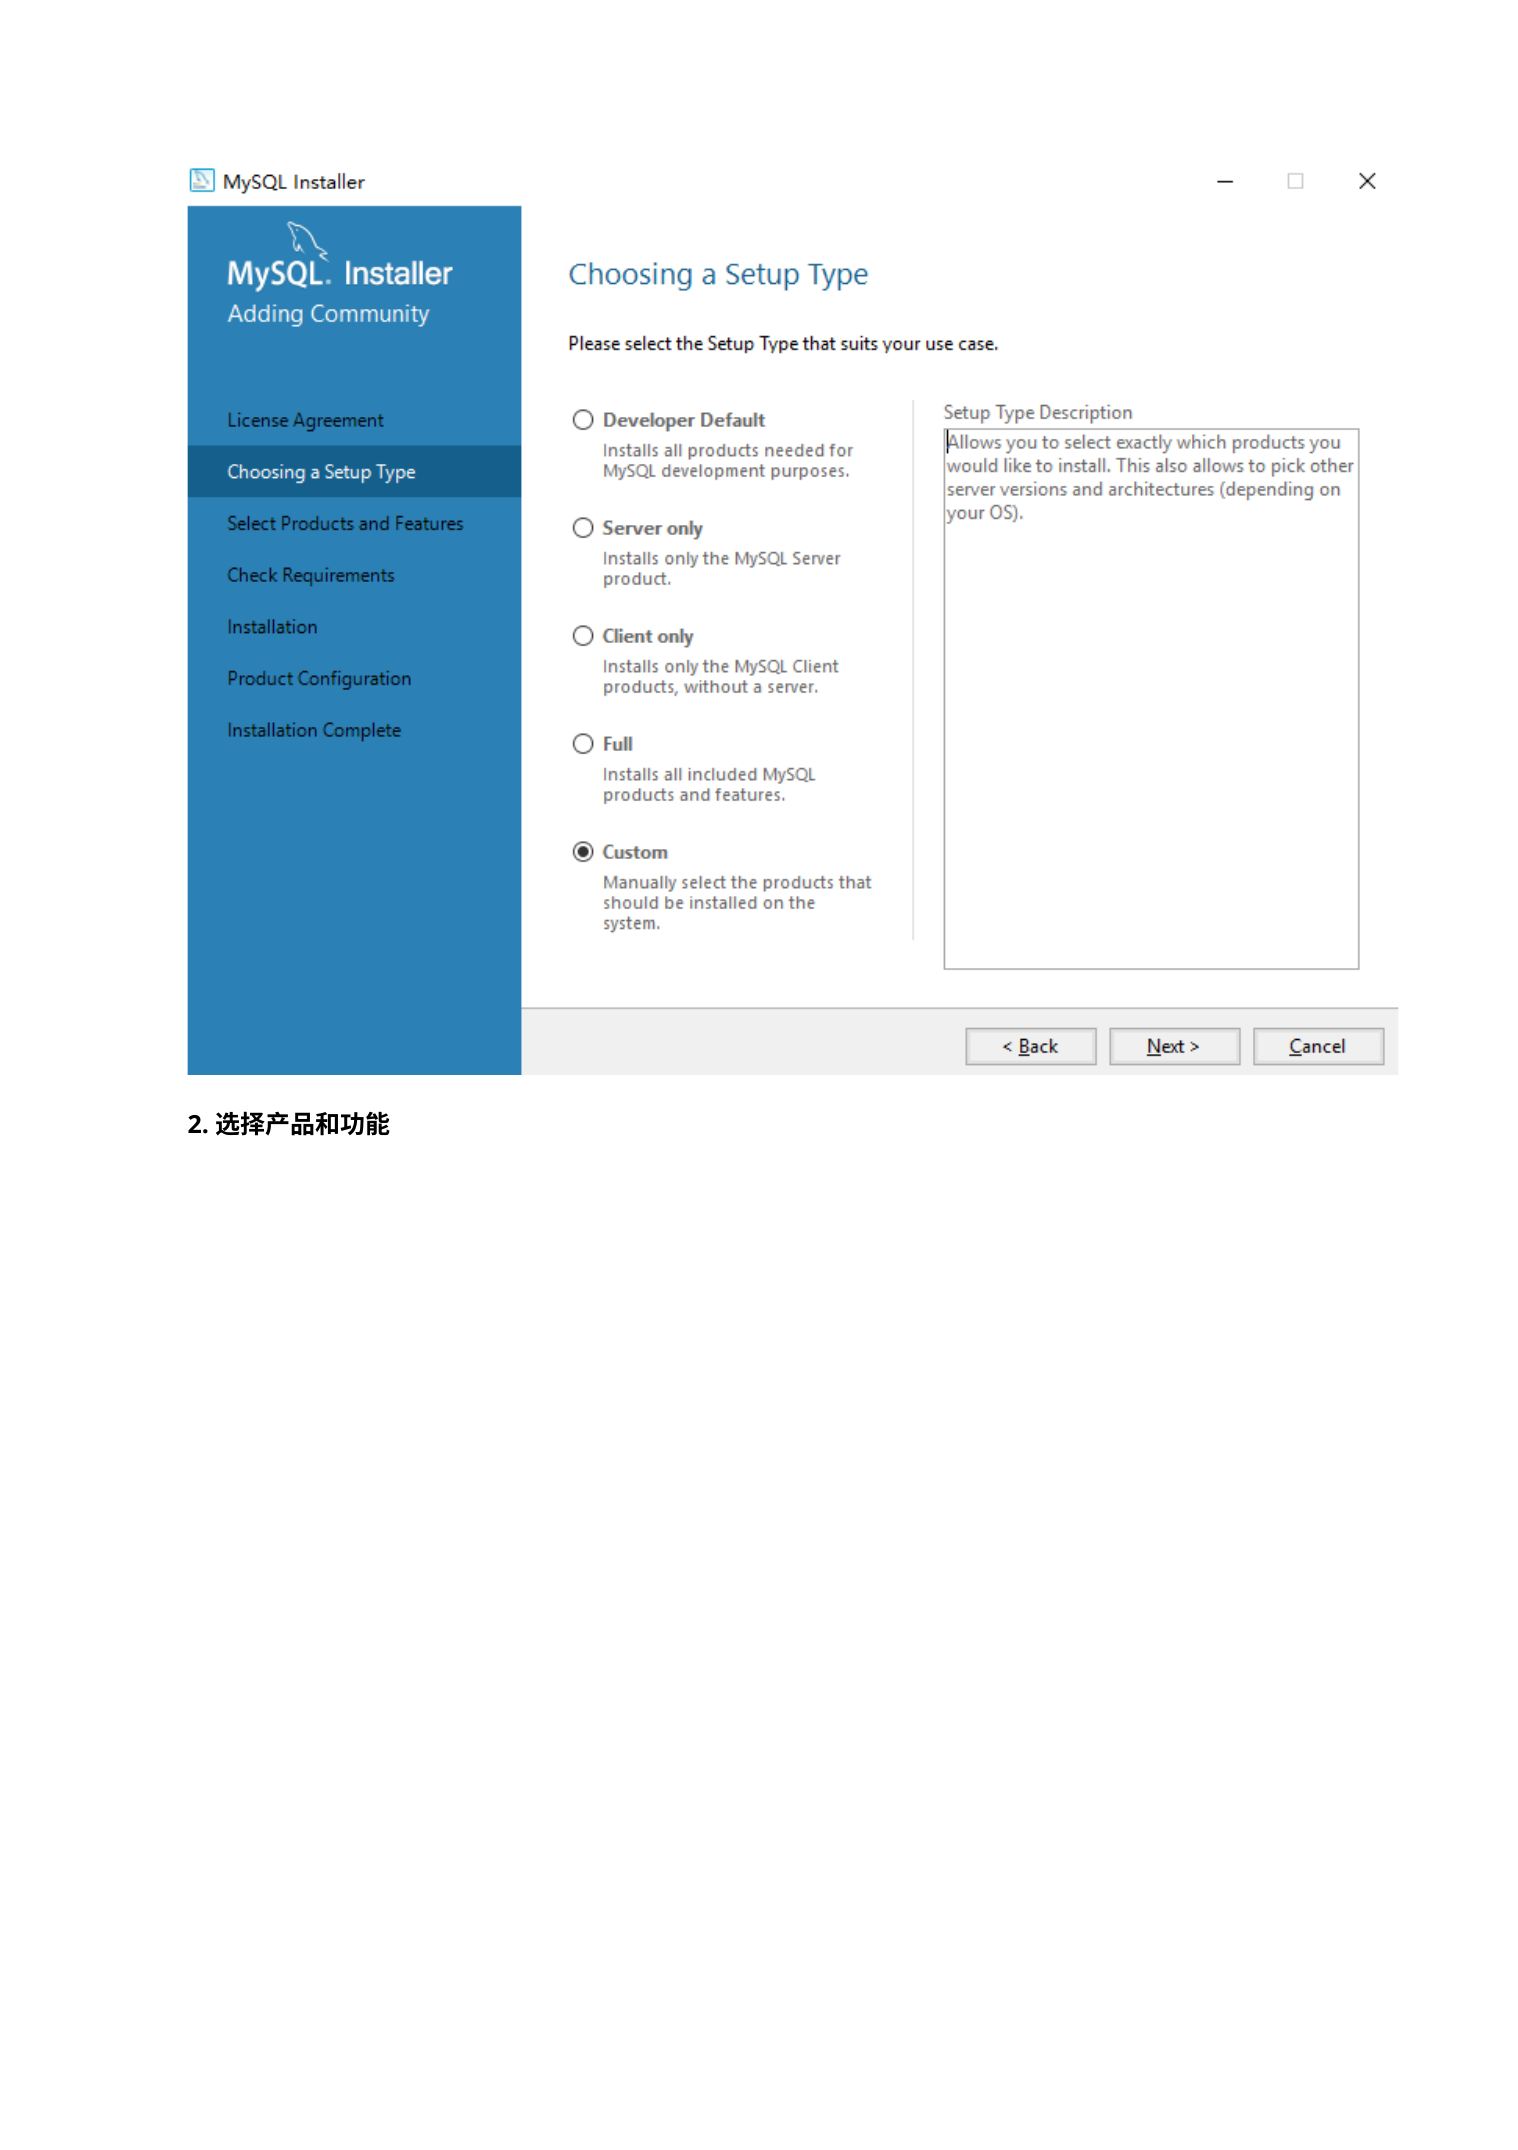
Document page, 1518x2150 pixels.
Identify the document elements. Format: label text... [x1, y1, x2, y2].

subtitle 2. 选择产品和功能 [187, 1090, 1330, 1155]
picture [187, 164, 1399, 1075]
